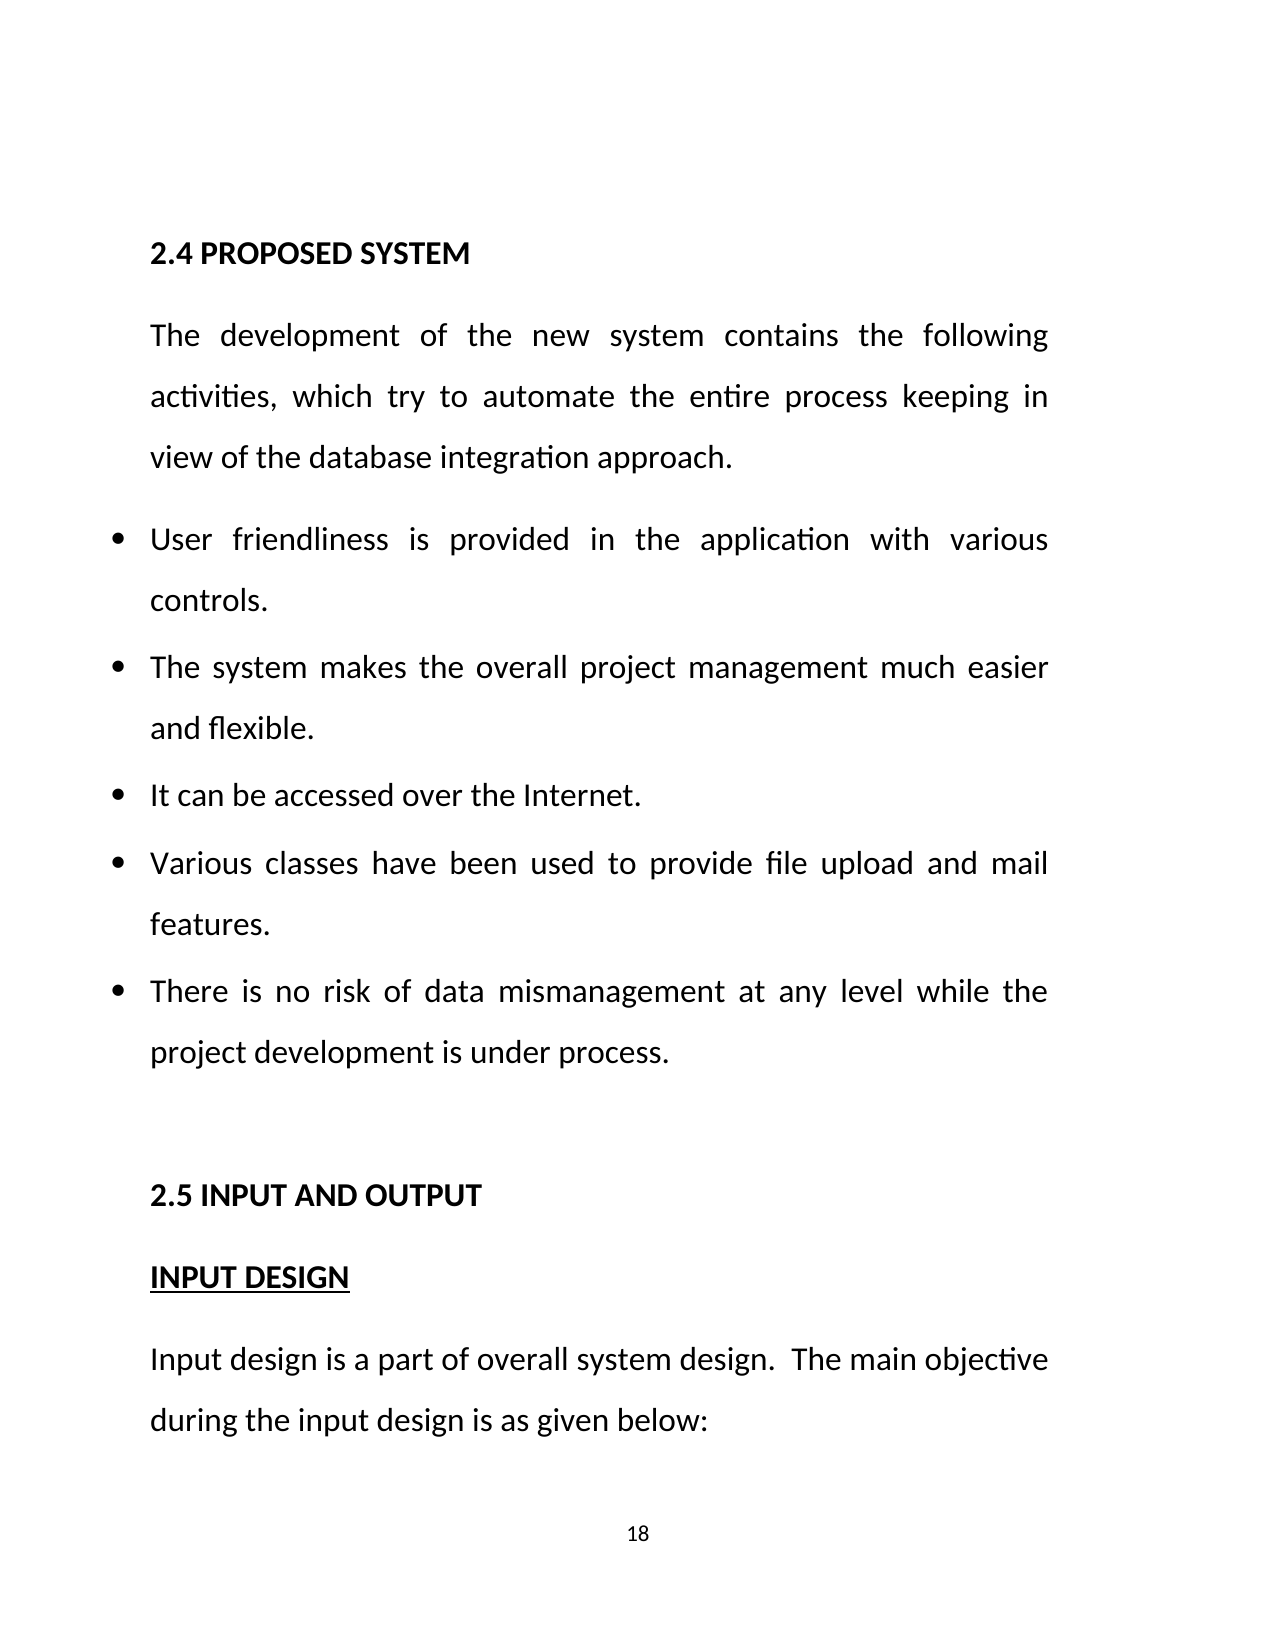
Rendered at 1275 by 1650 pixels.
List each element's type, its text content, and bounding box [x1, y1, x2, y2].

text The development of the new system contains the following activities, which try to automate the entire process keeping in view of the database integration approach. [150, 314, 1050, 477]
list It can be accessed over the Internet. [112, 774, 1050, 815]
list Various classes have been used to provide file upload and mail features. [112, 842, 1050, 943]
text 2.5 INPUT AND OUTPUT [150, 1174, 1050, 1215]
list User friendliness is provided in the application with various controls. [112, 518, 1050, 619]
text 2.4 PROPOSED SYSTEM [150, 232, 1050, 273]
text INPUT DESIGN [150, 1256, 1050, 1297]
list There is no risk of data mismanagement at any level while the project development is under process. [112, 970, 1050, 1072]
list The system makes the overall project management much easier and flexible. [112, 646, 1050, 748]
text Input design is a part of overall system design. The main objective during the input design is as given below: [150, 1338, 1050, 1439]
